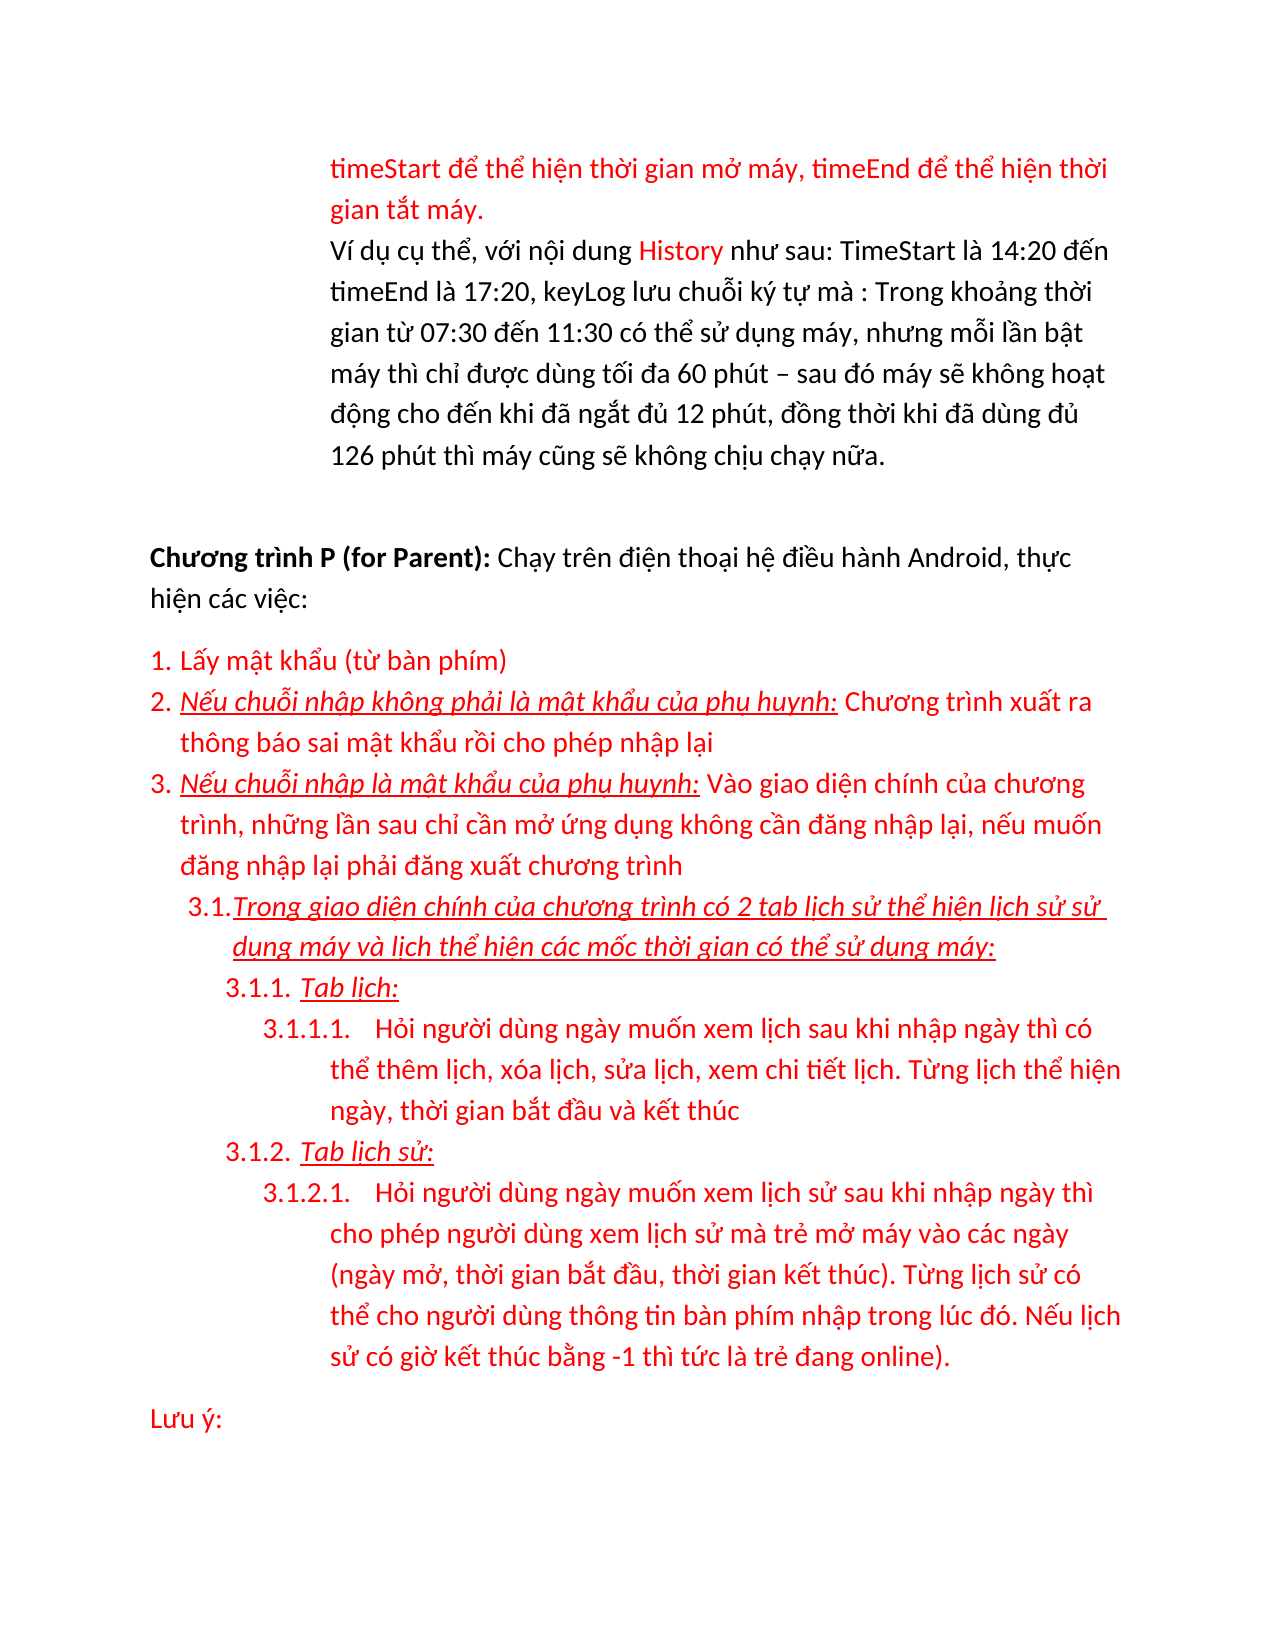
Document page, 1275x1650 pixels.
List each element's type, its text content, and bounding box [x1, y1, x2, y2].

text Chương trình P (for Parent): Chạy trên điện thoại hệ điều hành Android, thực hiện các việc: [150, 539, 1125, 616]
list Hỏi người dùng ngày muốn xem lịch sử sau khi nhập ngày thì cho phép người dùng xem lịch sử mà trẻ mở máy vào các ngày (ngày mở, thời gian bắt đầu, thời gian kết thúc). Từng lịch sử có thể cho người dùng thông tin bàn phím nhập trong lúc đó. Nếu lịch sử có giờ kết thúc bằng -1 thì tức là trẻ đang online). [262, 1174, 1125, 1373]
list Tab lịch sử: [225, 1133, 1125, 1169]
list Nếu chuỗi nhập là mật khẩu của phụ huynh: Vào giao diện chính của chương trình, những lần sau chỉ cần mở ứng dụng không cần đăng nhập lại, nếu muốn đăng nhập lại phải đăng xuất chương trình [150, 765, 1125, 882]
list Ví dụ cụ thể, với nội dung History như sau: TimeStart là 14:20 đến timeEnd là 17:20, keyLog lưu chuỗi ký tự mà : Trong khoảng thời gian từ 07:30 đến 11:30 có thể sử dụng máy, nhưng mỗi lần bật máy thì chỉ được dùng tối đa 60 phút – sau đó máy sẽ không hoạt động cho đến khi đã ngắt đủ 12 phút, đồng thời khi đã dùng đủ 126 phút thì máy cũng sẽ không chịu chạy nữa. [330, 232, 1125, 472]
list Hỏi người dùng ngày muốn xem lịch sau khi nhập ngày thì có thể thêm lịch, xóa lịch, sửa lịch, xem chi tiết lịch. Từng lịch thể hiện ngày, thời gian bắt đầu và kết thúc [262, 1010, 1125, 1128]
list Nếu chuỗi nhập không phải là mật khẩu của phụ huynh: Chương trình xuất ra thông báo sai mật khẩu rồi cho phép nhập lại [150, 683, 1125, 759]
list Trong giao diện chính của chương trình có 2 tab lịch sử thể hiện lịch sử sử dụng máy và lịch thể hiện các mốc thời gian có thể sử dụng máy: [187, 888, 1125, 964]
list Lấy mật khẩu (từ bàn phím) [150, 642, 1125, 678]
list Tab lịch: [225, 969, 1125, 1005]
text Lưu ý: [150, 1400, 1125, 1435]
